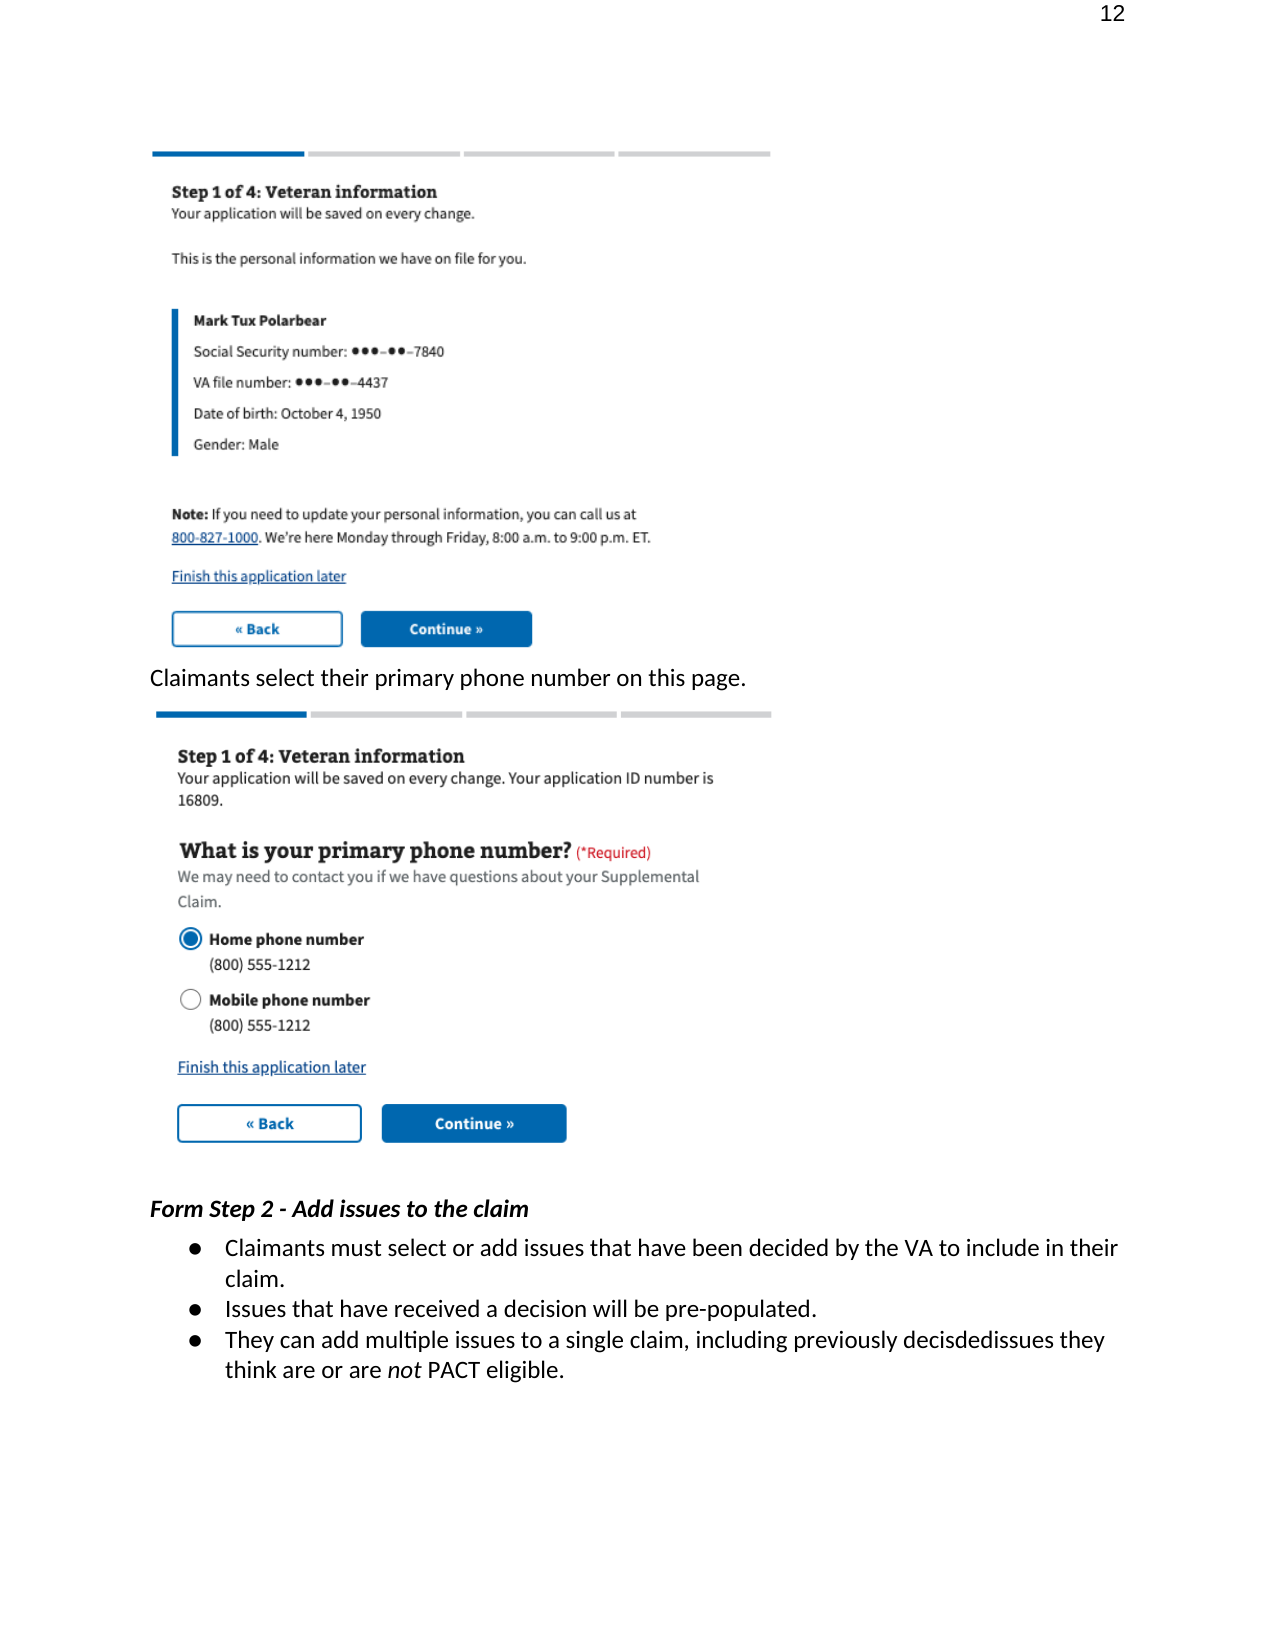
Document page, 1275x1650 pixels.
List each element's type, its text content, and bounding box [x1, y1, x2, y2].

picture [150, 701, 787, 1147]
picture [150, 150, 773, 655]
list Claimants must select or add issues that have been decided by the VA to include in their claim. [187, 1232, 1125, 1293]
list Issues that have received a decision will be pre-populated. [187, 1293, 1125, 1324]
subtitle Claimants select their primary phone number on this page. [150, 663, 1125, 693]
subtitle Form Step 2 - Add issues to the claim [150, 1193, 1125, 1224]
list They can add multiple issues to a single claim, including previously decisdedissues they think are or are not PACT eligible. [187, 1324, 1125, 1385]
